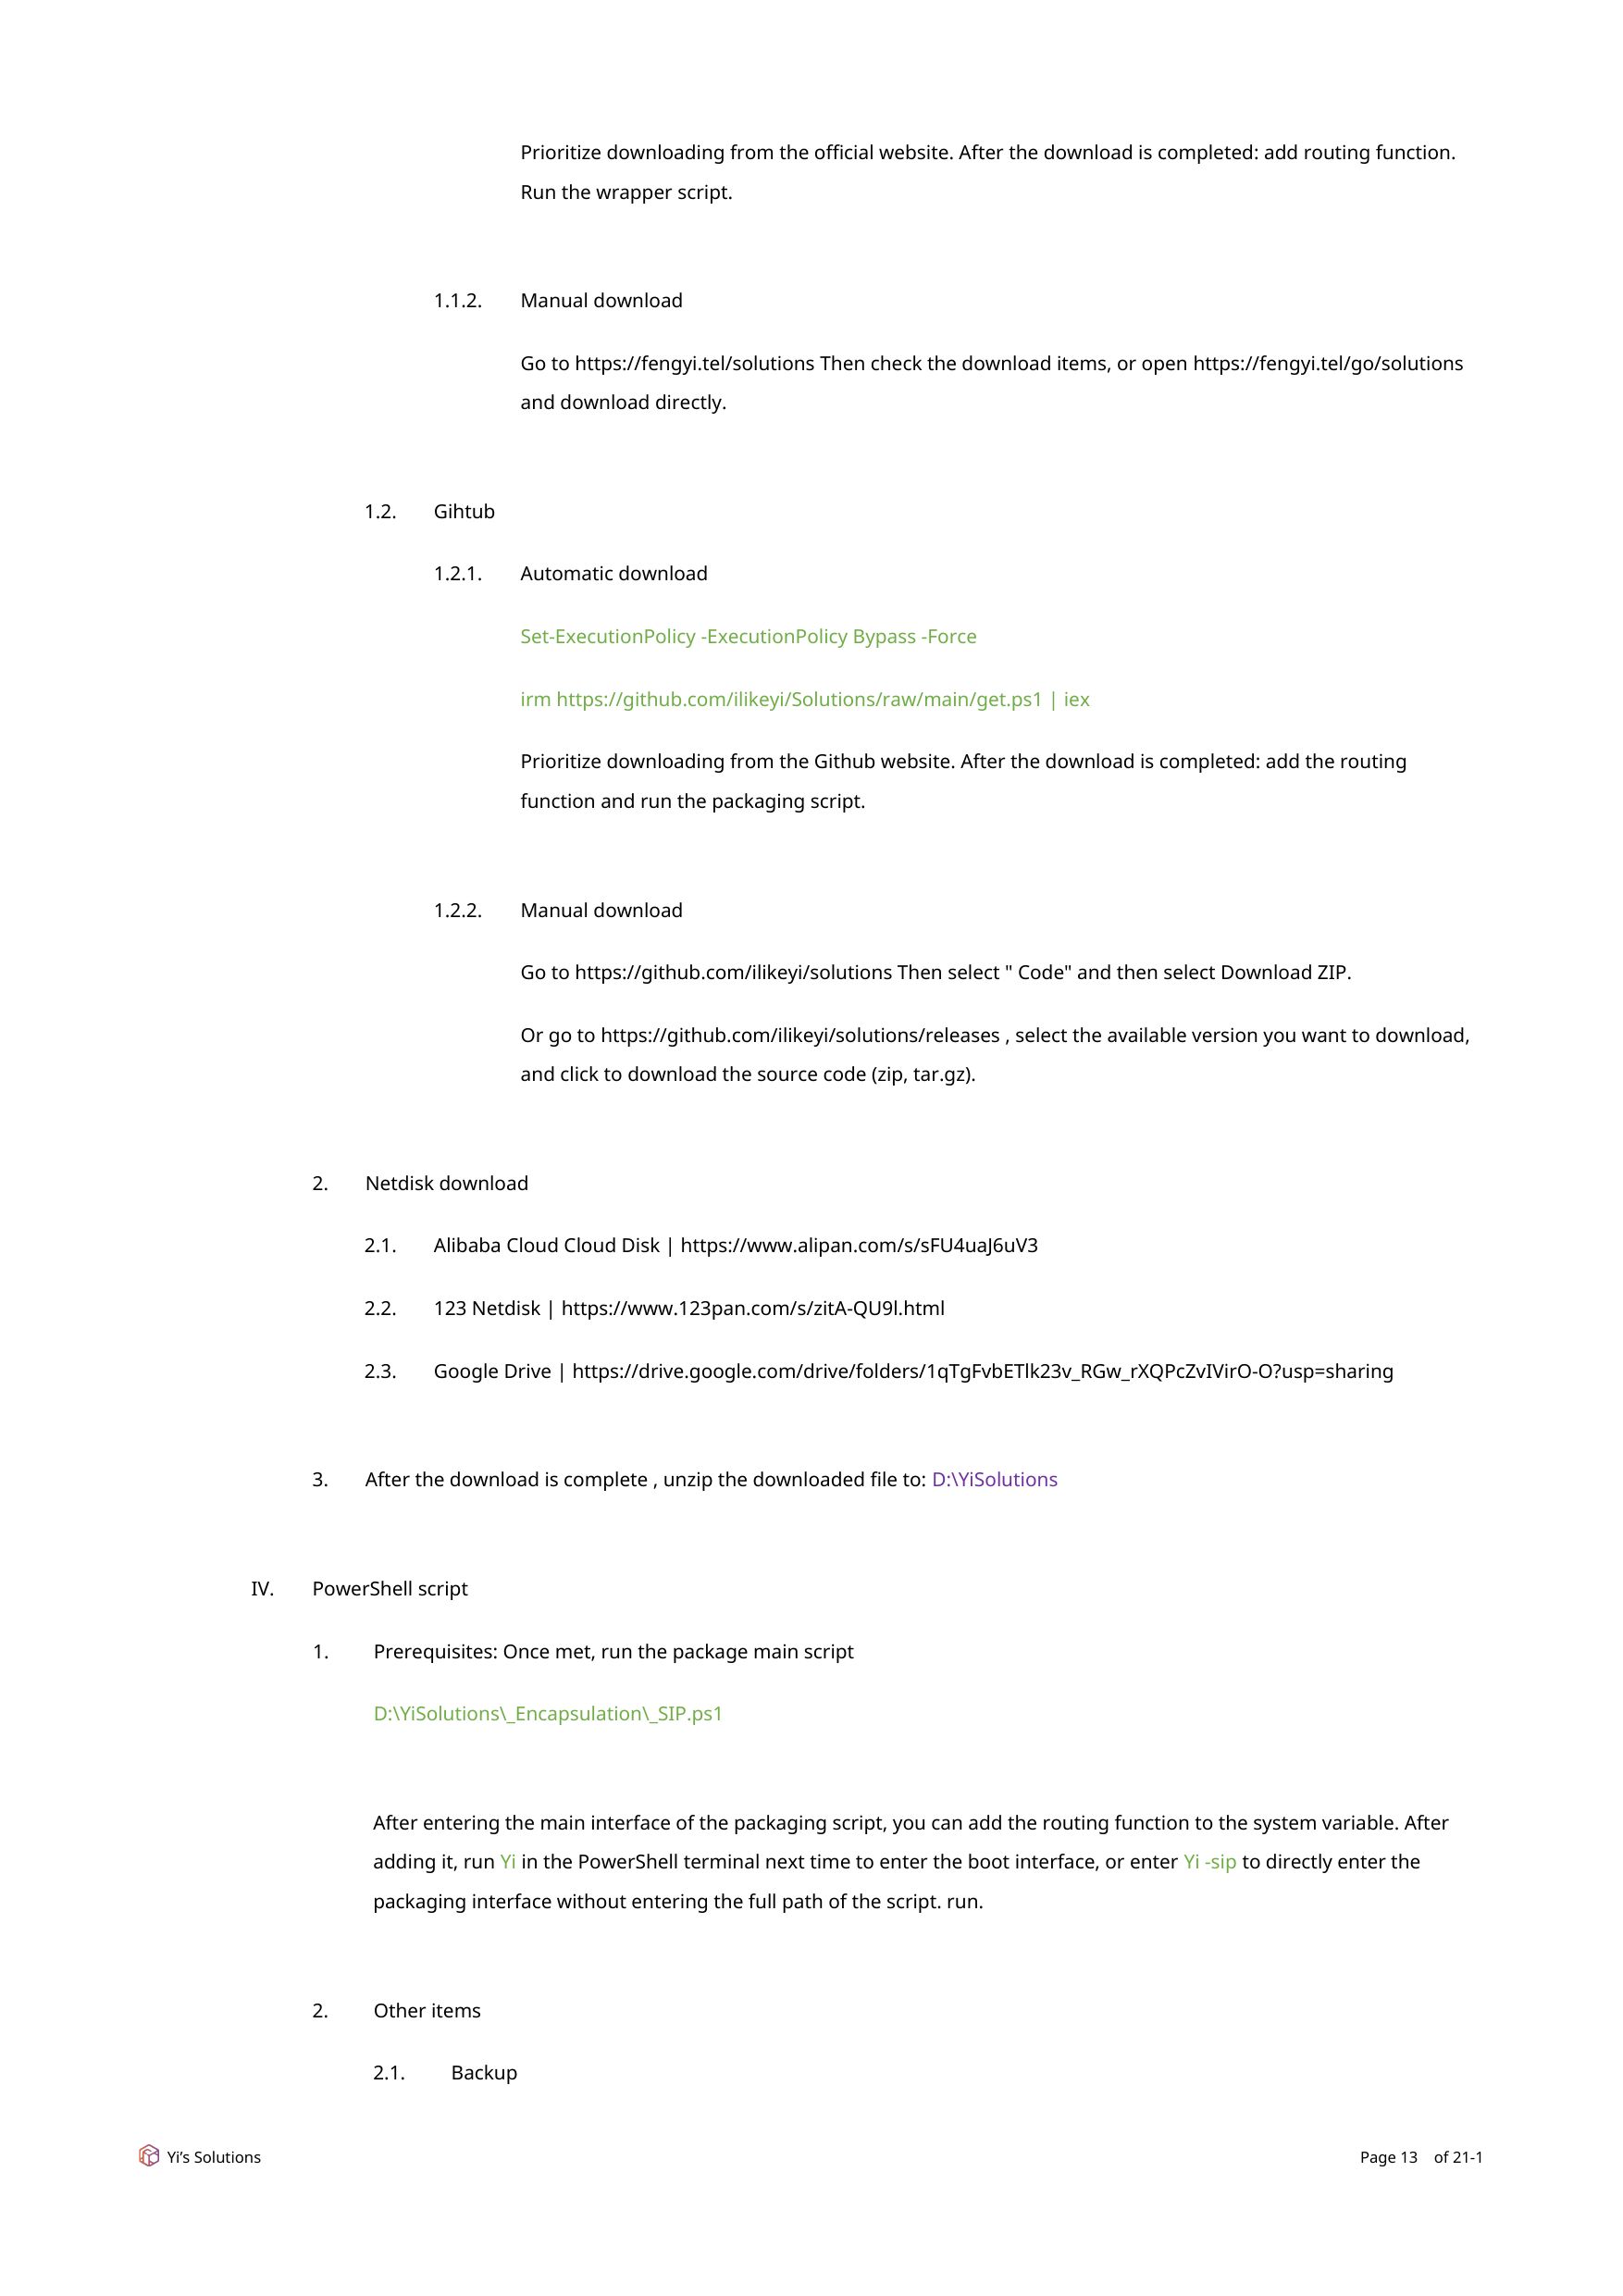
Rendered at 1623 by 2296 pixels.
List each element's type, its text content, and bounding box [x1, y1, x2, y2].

list Manual download [434, 287, 1484, 314]
text After entering the main interface of the packaging script, you can add the routing function to the system variable. After adding it, run Yi in the PowerShell terminal next time to enter the boot interface, or enter Yi -sip to directly enter the packaging interface without entering the full path of the script. run. [373, 1809, 1484, 1914]
list Go to https://github.com/ilikeyi/solutions Then select " Code" and then select Download ZIP. [520, 959, 1484, 986]
subtitle Other items [312, 1997, 1484, 2023]
subtitle Netdisk download [312, 1170, 1484, 1196]
list Gihtub [365, 498, 1484, 524]
list Automatic download [434, 561, 1484, 587]
list Prioritize downloading from the official website. After the download is completed: add routing function. Run the wrapper script. [520, 139, 1484, 205]
list Manual download [434, 897, 1484, 923]
picture [139, 2144, 159, 2166]
list Alibaba Cloud Cloud Disk | https://www.alipan.com/s/sFU4uaJ6uV3 [365, 1233, 1484, 1259]
list D:\YiSolutions\_Encapsulation\_SIP.ps1 [373, 1700, 1484, 1727]
list Go to https://fengyi.tel/solutions Then check the download items, or open https://fengyi.tel/go/solutions and download directly. [520, 350, 1484, 416]
list Google Drive | https://drive.google.com/drive/folders/1qTgFvbETlk23v_RGw_rXQPcZvIVirO-O?usp=sharing [365, 1358, 1484, 1384]
list Or go to https://github.com/ilikeyi/solutions/releases , select the available version you want to download, and click to download the source code (zip, tar.gz). [520, 1022, 1484, 1087]
subtitle PowerShell script [251, 1575, 1484, 1602]
list Backup [373, 2059, 1484, 2086]
list 123 Netdisk | https://www.123pan.com/s/zitA-QU9l.html [365, 1295, 1484, 1322]
list irm https://github.com/ilikeyi/Solutions/raw/main/get.ps1 | iex [520, 686, 1484, 712]
list Prioritize downloading from the Github website. After the download is completed: add the routing function and run the packaging script. [520, 748, 1484, 813]
subtitle Prerequisites: Once met, run the package main script [313, 1638, 1484, 1664]
list Set-ExecutionPolicy -ExecutionPolicy Bypass -Force [520, 623, 1484, 650]
subtitle After the download is complete , unzip the downloaded file to: D:\YiSolutions [312, 1466, 1484, 1493]
